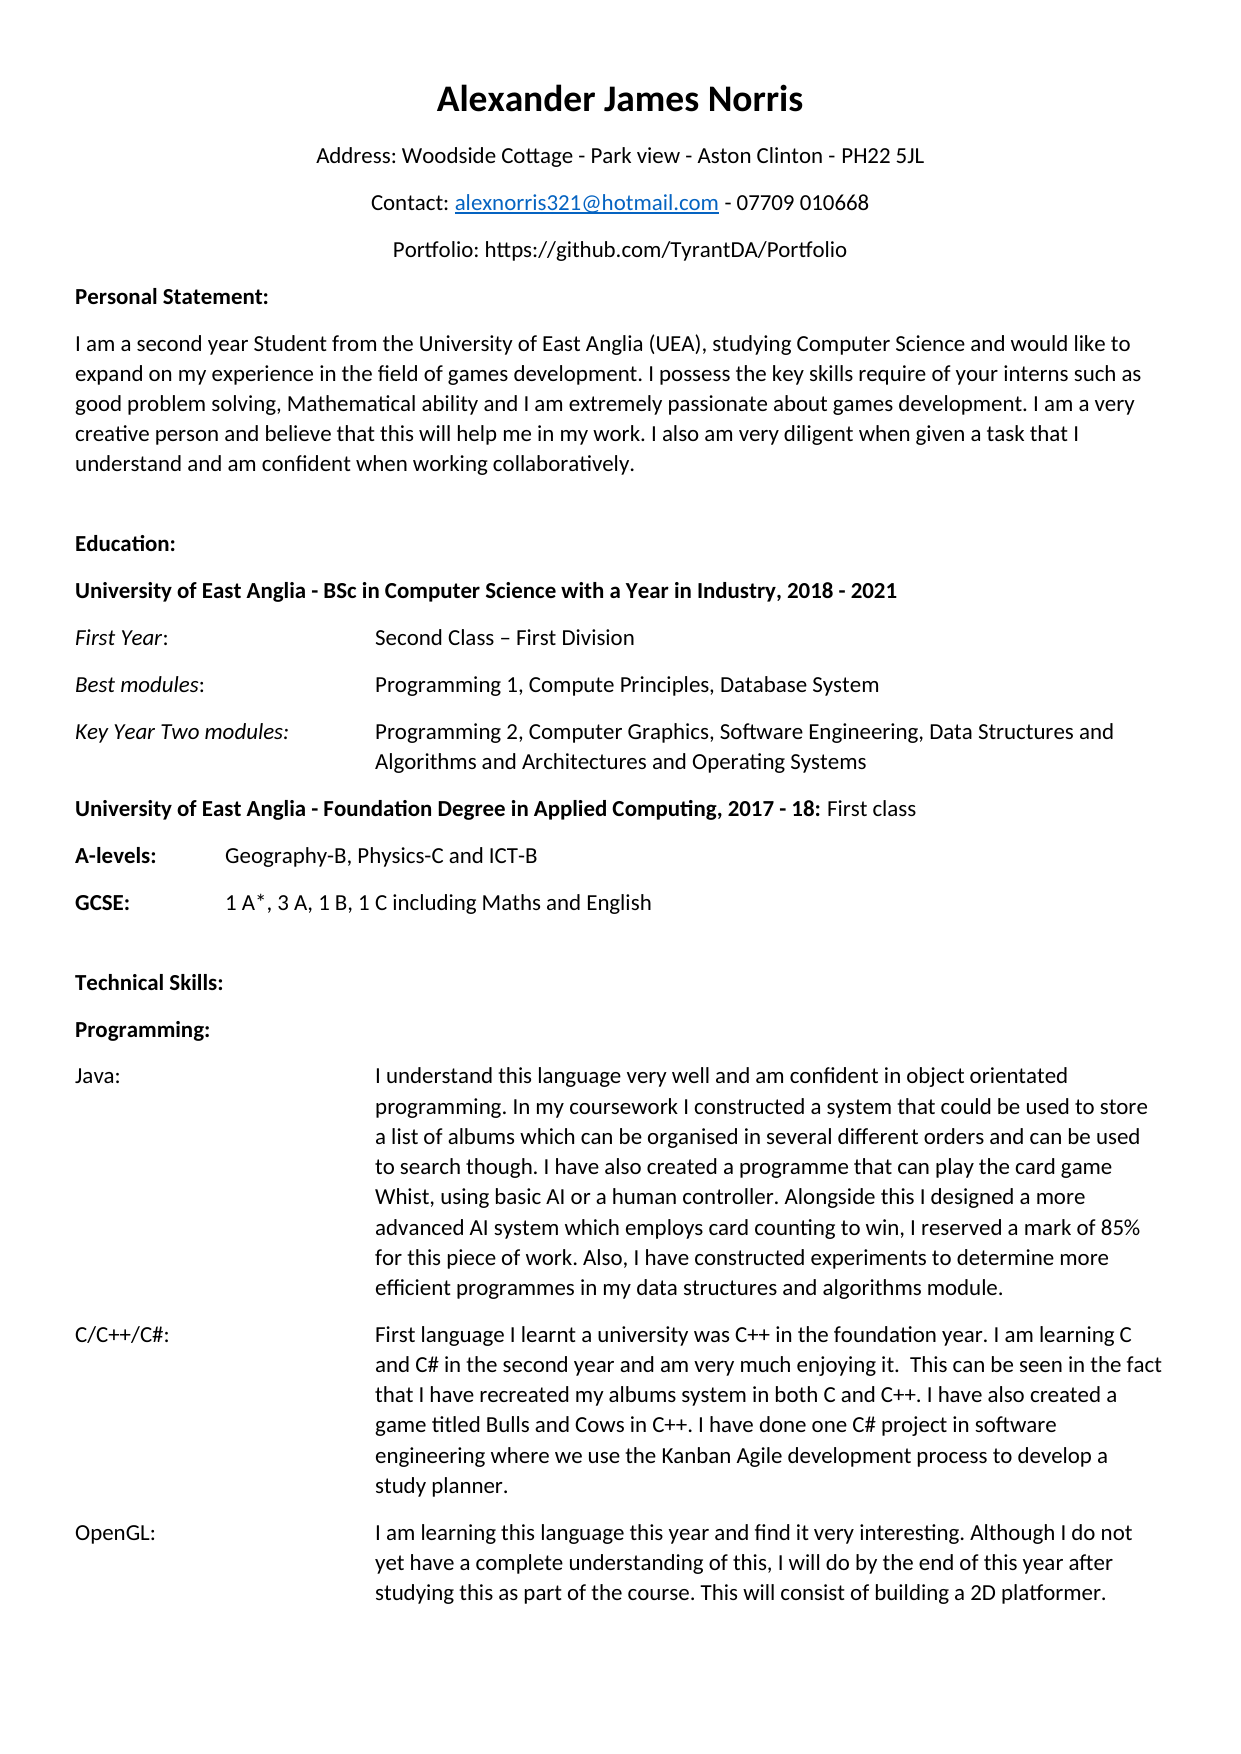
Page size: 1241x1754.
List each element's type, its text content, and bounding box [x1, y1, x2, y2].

text Programming: [75, 1015, 1165, 1043]
text A-levels: Geography-B, Physics-C and ICT-B [75, 841, 1165, 869]
text I am a second year Student from the University of East Anglia (UEA), studying Computer Science and would like to expand on my experience in the field of games development. I possess the key skills require of your interns such as good problem solving, Mathematical ability and I am extremely passionate about games development. I am a very creative person and believe that this will help me in my work. I also am very diligent when given a task that I understand and am confident when working collaboratively. [75, 329, 1165, 477]
text Technical Skills: [75, 968, 1165, 996]
text University of East Anglia - Foundation Degree in Applied Computing, 2017 - 18: First class [75, 794, 1165, 822]
text Best modules: Programming 1, Compute Principles, Database System [75, 670, 1165, 698]
text GCSE: 1 A*, 3 A, 1 B, 1 C including Maths and English [75, 888, 1165, 916]
text First Year: Second Class – First Division [75, 623, 1165, 651]
text Address: Woodside Cottage - Park view - Aston Clinton - PH22 5JL [75, 141, 1165, 169]
text Alexander James Norris [75, 75, 1165, 121]
text C/C++/C#: First language I learnt a university was C++ in the foundation year. I am learning C and C# in the second year and am very much enjoying it. This can be seen in the fact that I have recreated my albums system in both C and C++. I have also created a game titled Bulls and Cows in C++. I have done one C# project in software engineering where we use the Kanban Agile development process to develop a study planner. [75, 1320, 1165, 1499]
text Contact: alexnorris321@hotmail.com - 07709 010668 [75, 188, 1165, 216]
text OpenGL: I am learning this language this year and find it very interesting. Although I do not yet have a complete understanding of this, I will do by the end of this year after studying this as part of the course. This will consist of building a 2D platformer. [75, 1518, 1165, 1606]
text Key Year Two modules: Programming 2, Computer Graphics, Software Engineering, Data Structures and Algorithms and Architectures and Operating Systems [75, 717, 1165, 775]
text Education: [75, 529, 1165, 557]
text University of East Anglia - BSc in Computer Science with a Year in Industry, 2018 - 2021 [75, 576, 1165, 604]
text Portfolio: https://github.com/TyrantDA/Portfolio [75, 235, 1165, 263]
text Java: I understand this language very well and am confident in object orientated programming. In my coursework I constructed a system that could be used to store a list of albums which can be organised in several different orders and can be used to search though. I have also created a programme that can play the card game Whist, using basic AI or a human controller. Alongside this I designed a more advanced AI system which employs card counting to win, I reserved a mark of 85% for this piece of work. Also, I have constructed experiments to determine more efficient programmes in my data structures and algorithms module. [75, 1062, 1165, 1301]
text Personal Statement: [75, 282, 1165, 310]
